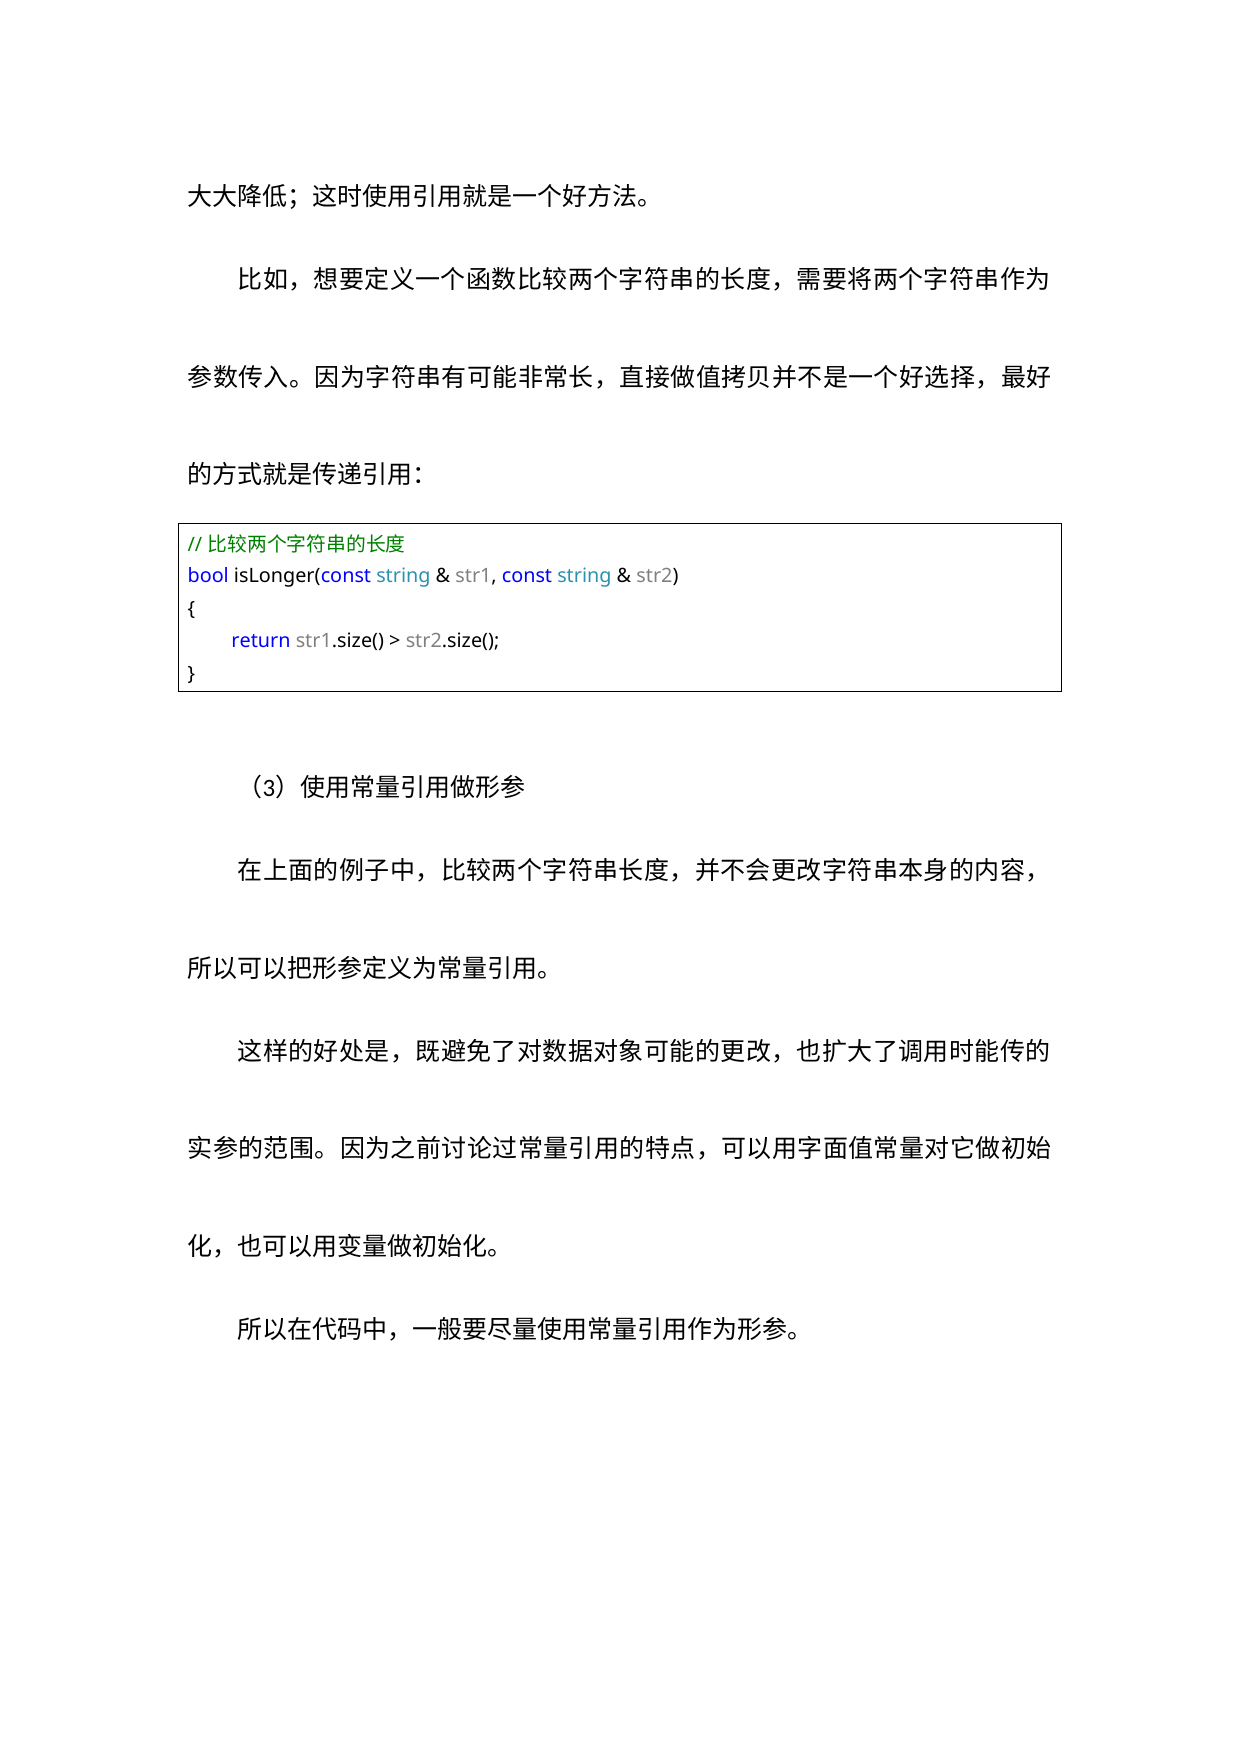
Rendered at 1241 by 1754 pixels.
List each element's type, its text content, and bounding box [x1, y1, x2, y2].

text return str1.size() > str2.size(); [187, 624, 1053, 653]
text 比如，想要定义一个函数比较两个字符串的长度，需要将两个字符串作为参数传入。因为字符串有可能非常长，直接做值拷贝并不是一个好选择，最好的方式就是传递引用： [187, 245, 1053, 505]
text // 比较两个字符串的长度 [179, 524, 1061, 559]
text 这样的好处是，既避免了对数据对象可能的更改，也扩大了调用时能传的实参的范围。因为之前讨论过常量引用的特点，可以用字面值常量对它做初始化，也可以用变量做初始化。 [187, 1017, 1053, 1277]
text bool isLonger(const string & str1, const string & str2) [187, 559, 1053, 591]
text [187, 162, 1053, 227]
text { [187, 591, 1053, 624]
text } [179, 653, 1061, 691]
text 所以在代码中，一般要尽量使用常量引用作为形参。 [187, 1295, 1053, 1360]
text 在上面的例子中，比较两个字符串长度，并不会更改字符串本身的内容，所以可以把形参定义为常量引用。 [187, 836, 1053, 999]
text （3）使用常量引用做形参 [187, 753, 1053, 818]
